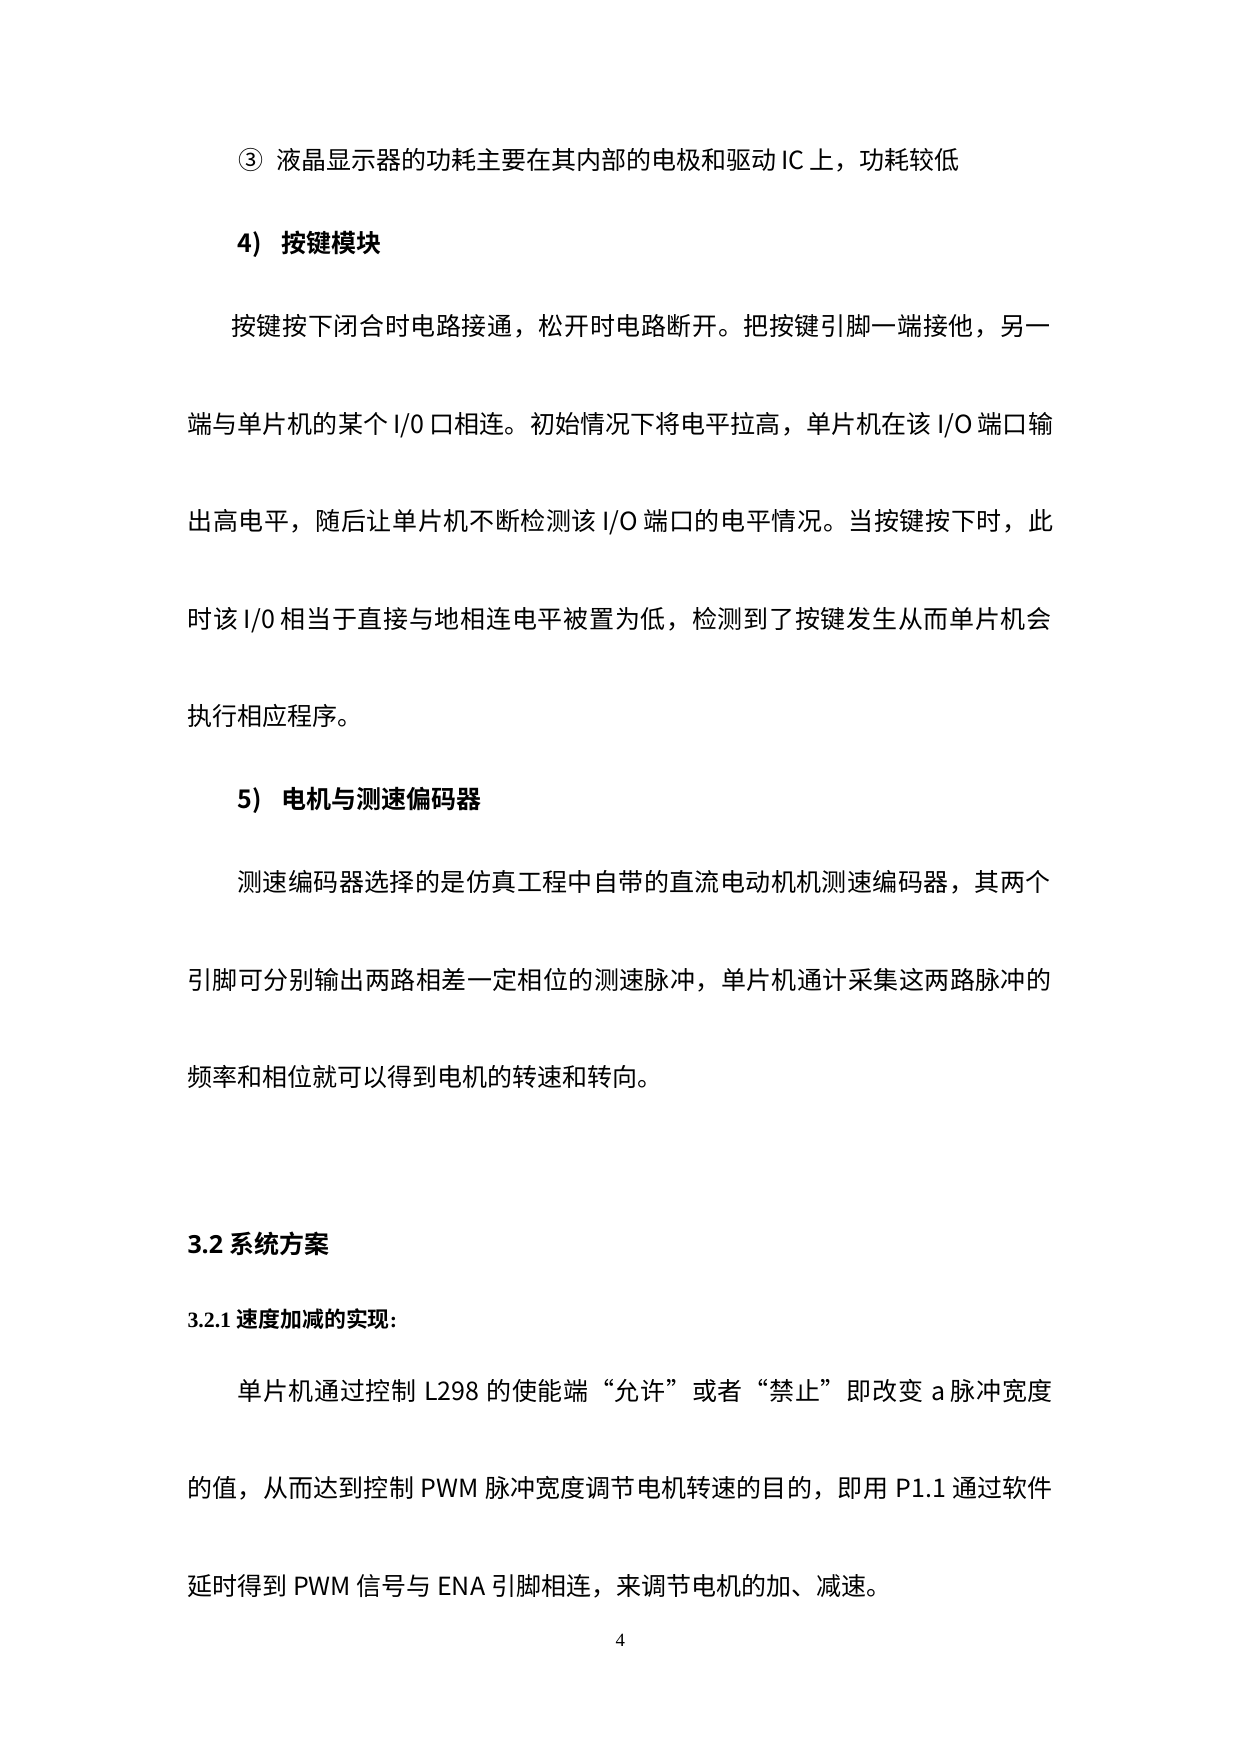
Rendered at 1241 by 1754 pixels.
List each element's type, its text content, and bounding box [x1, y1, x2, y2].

subtitle 3.2 系统方案 [187, 1210, 1053, 1275]
text 单片机通过控制 L298 的使能端“允许”或者“禁止”即改变 a脉冲宽度的值，从而达到控制 PWM 脉冲宽度调节电机转速的目的，即用 P1.1 通过软件延时得到 PWM 信号与 ENA 引脚相连，来调节电机的加、减速。 [187, 1357, 1053, 1617]
subtitle 3.2.1 速度加减的实现: [187, 1301, 1053, 1334]
list 按键模块 [237, 209, 1053, 274]
list 电机与测速偏码器 [237, 765, 1053, 830]
list 液晶显示器的功耗主要在其内部的电极和驱动IC上，功耗较低 [238, 126, 1053, 191]
text 按键按下闭合时电路接通，松开时电路断开。把按键引脚一端接他，另一端与单片机的某个I/0口相连。初始情况下将电平拉高，单片机在该I/O端口输出高电平，随后让单片机不断检测该I/O端口的电平情况。当按键按下时，此时该I/0相当于直接与地相连电平被置为低，检测到了按键发生从而单片机会执行相应程序。 [187, 292, 1053, 747]
text 测速编码器选择的是仿真工程中自带的直流电动机机测速编码器，其两个引脚可分别输出两路相差一定相位的测速脉冲，单片机通计采集这两路脉冲的频率和相位就可以得到电机的转速和转向。 [187, 848, 1053, 1108]
